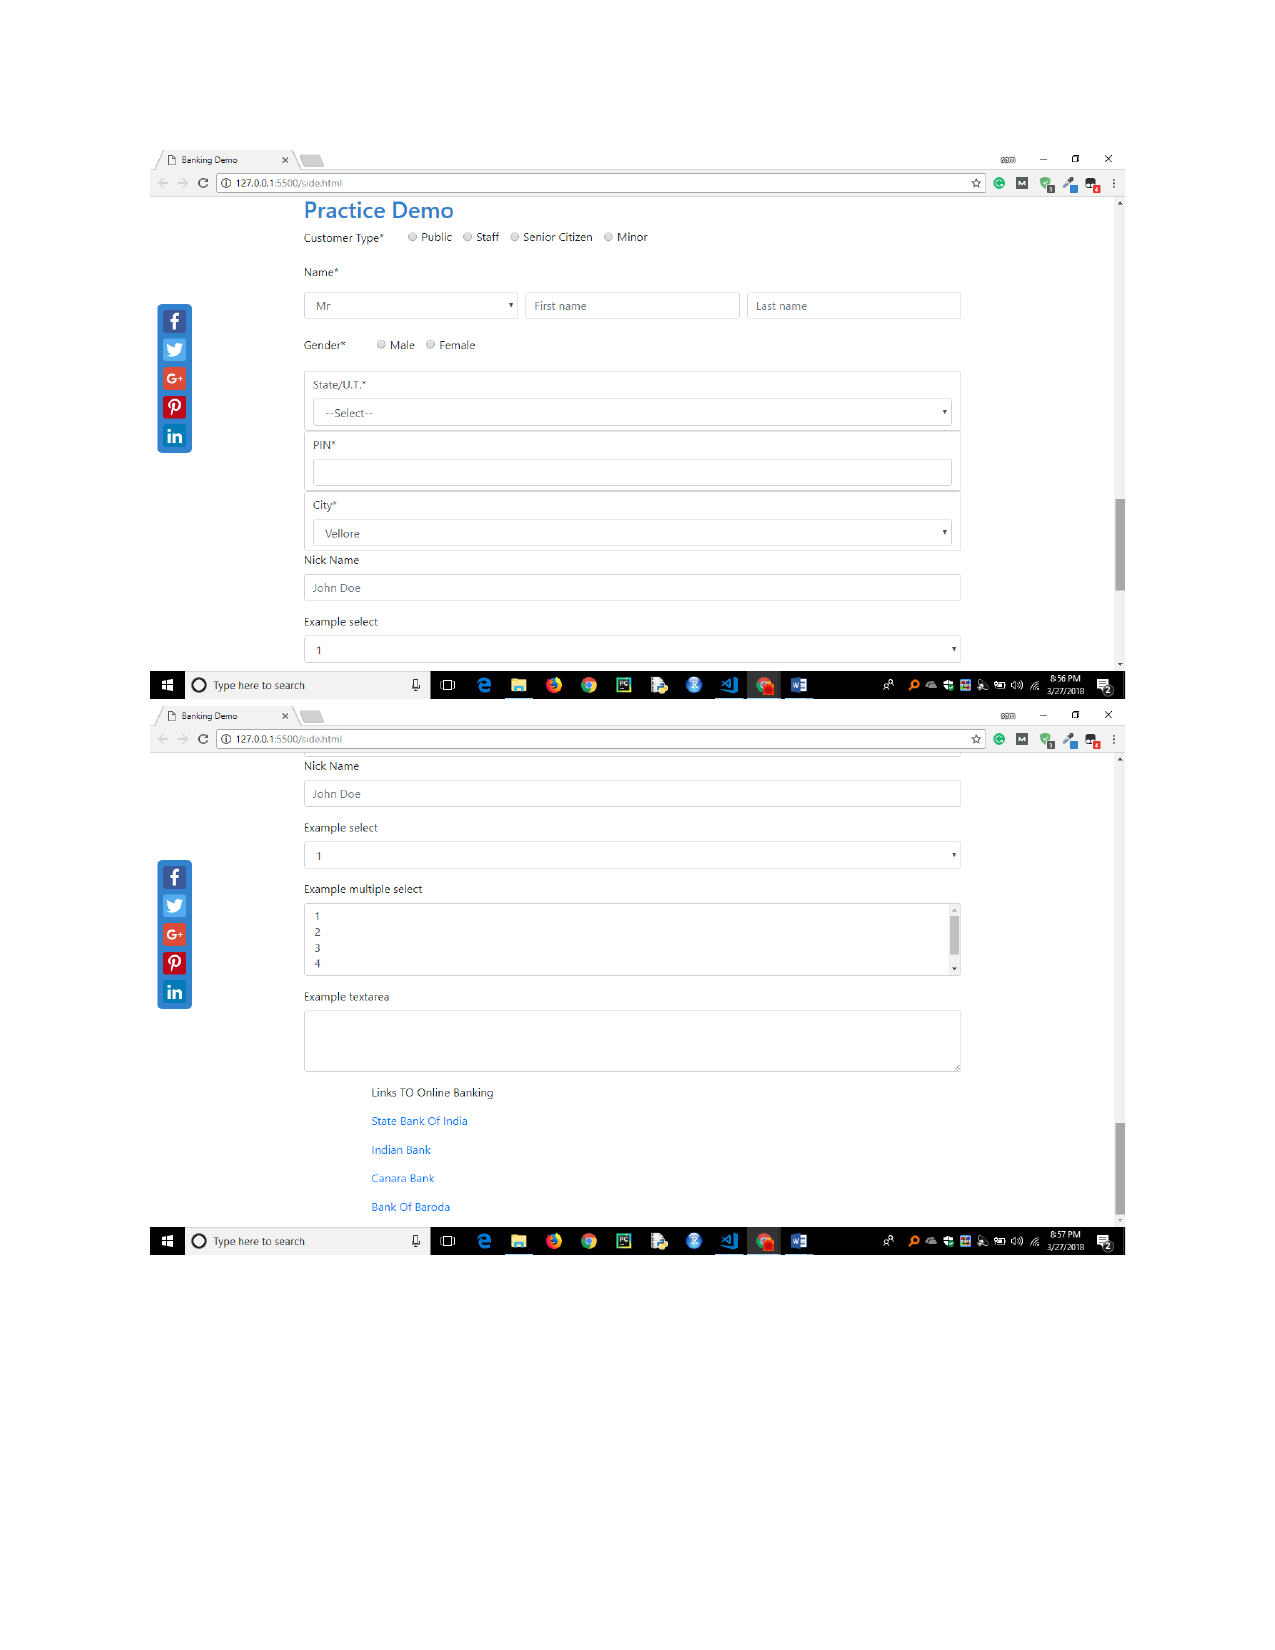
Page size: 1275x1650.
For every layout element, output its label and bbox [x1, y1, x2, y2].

picture [150, 150, 1125, 699]
picture [150, 706, 1125, 1255]
